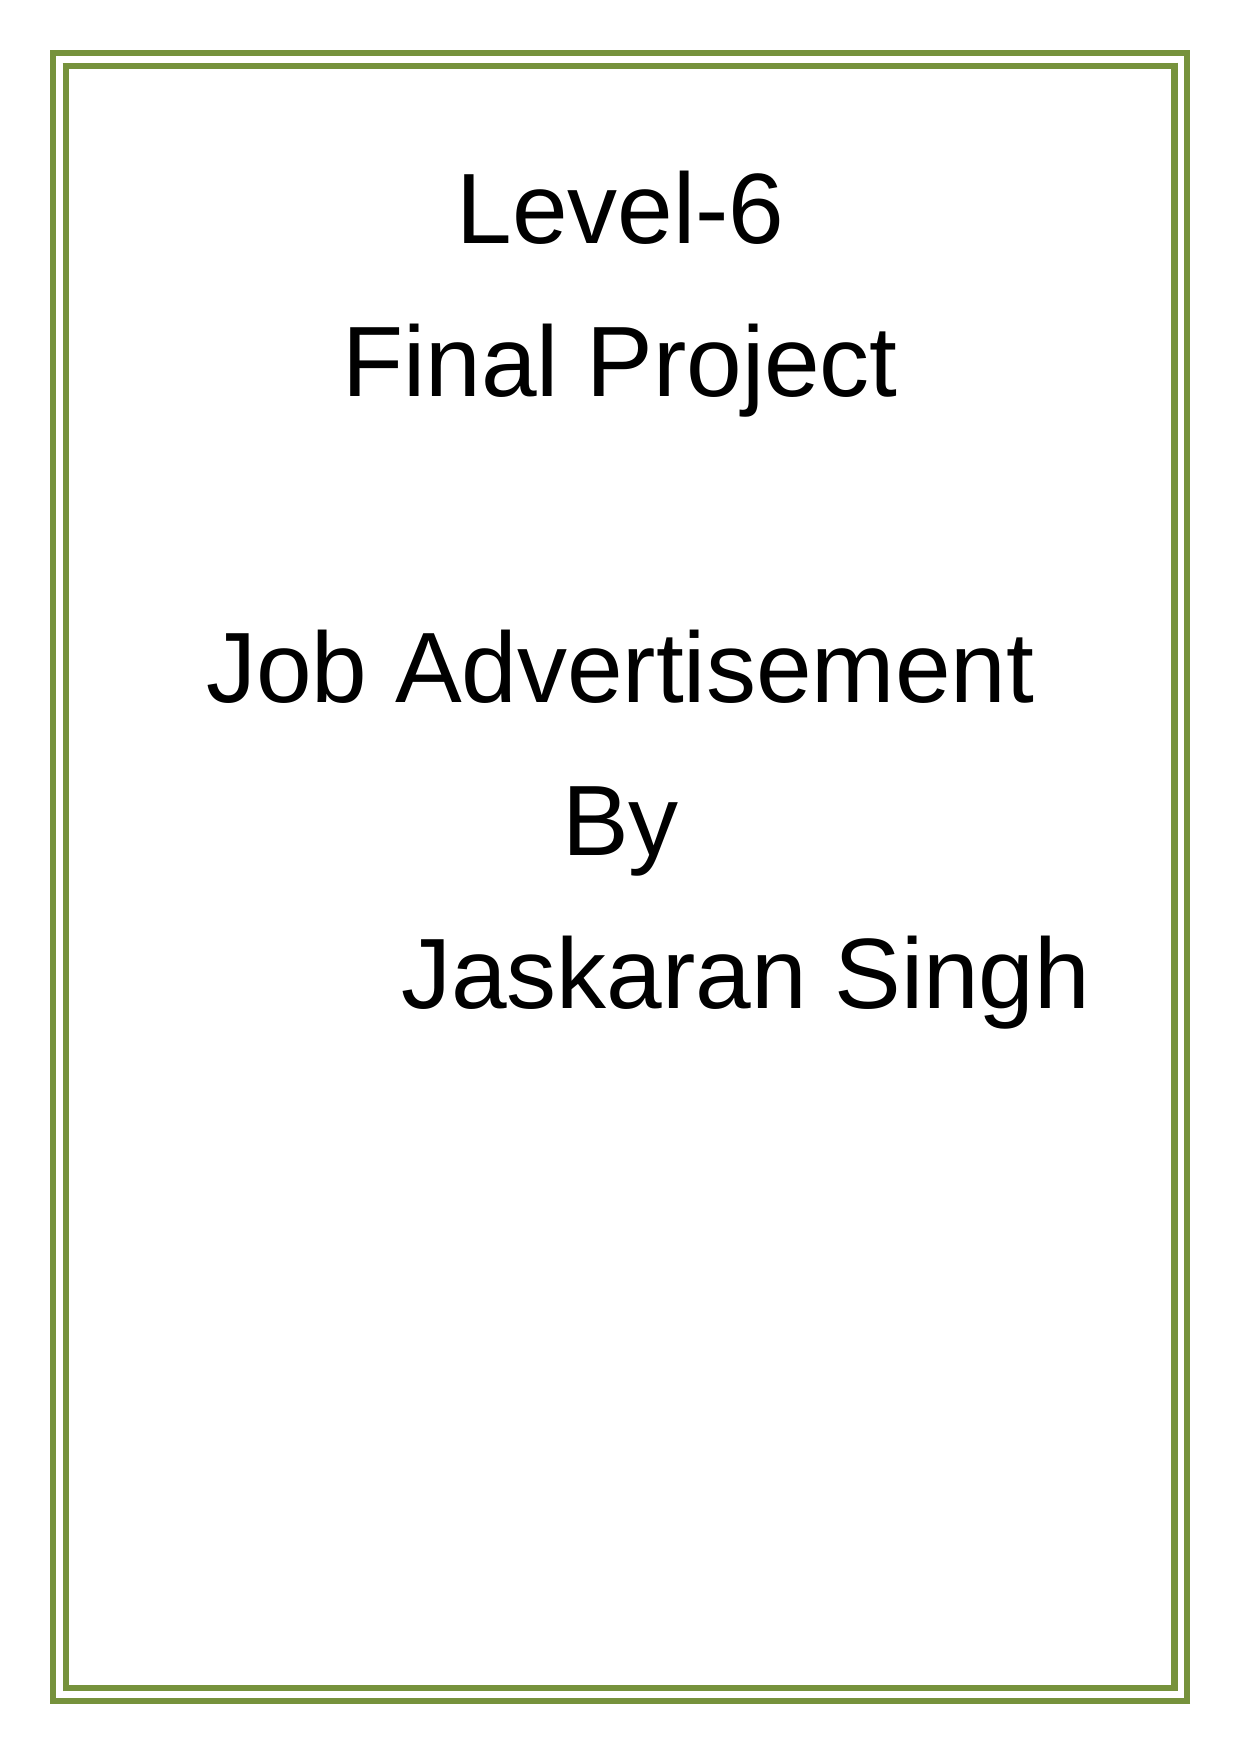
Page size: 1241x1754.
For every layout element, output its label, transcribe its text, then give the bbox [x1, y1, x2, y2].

text Job Advertisement [150, 609, 1090, 724]
text Final Project [150, 303, 1090, 418]
text Jaskaran Singh [150, 915, 1090, 1030]
text By [150, 762, 1090, 877]
text Level-6 [150, 150, 1090, 265]
